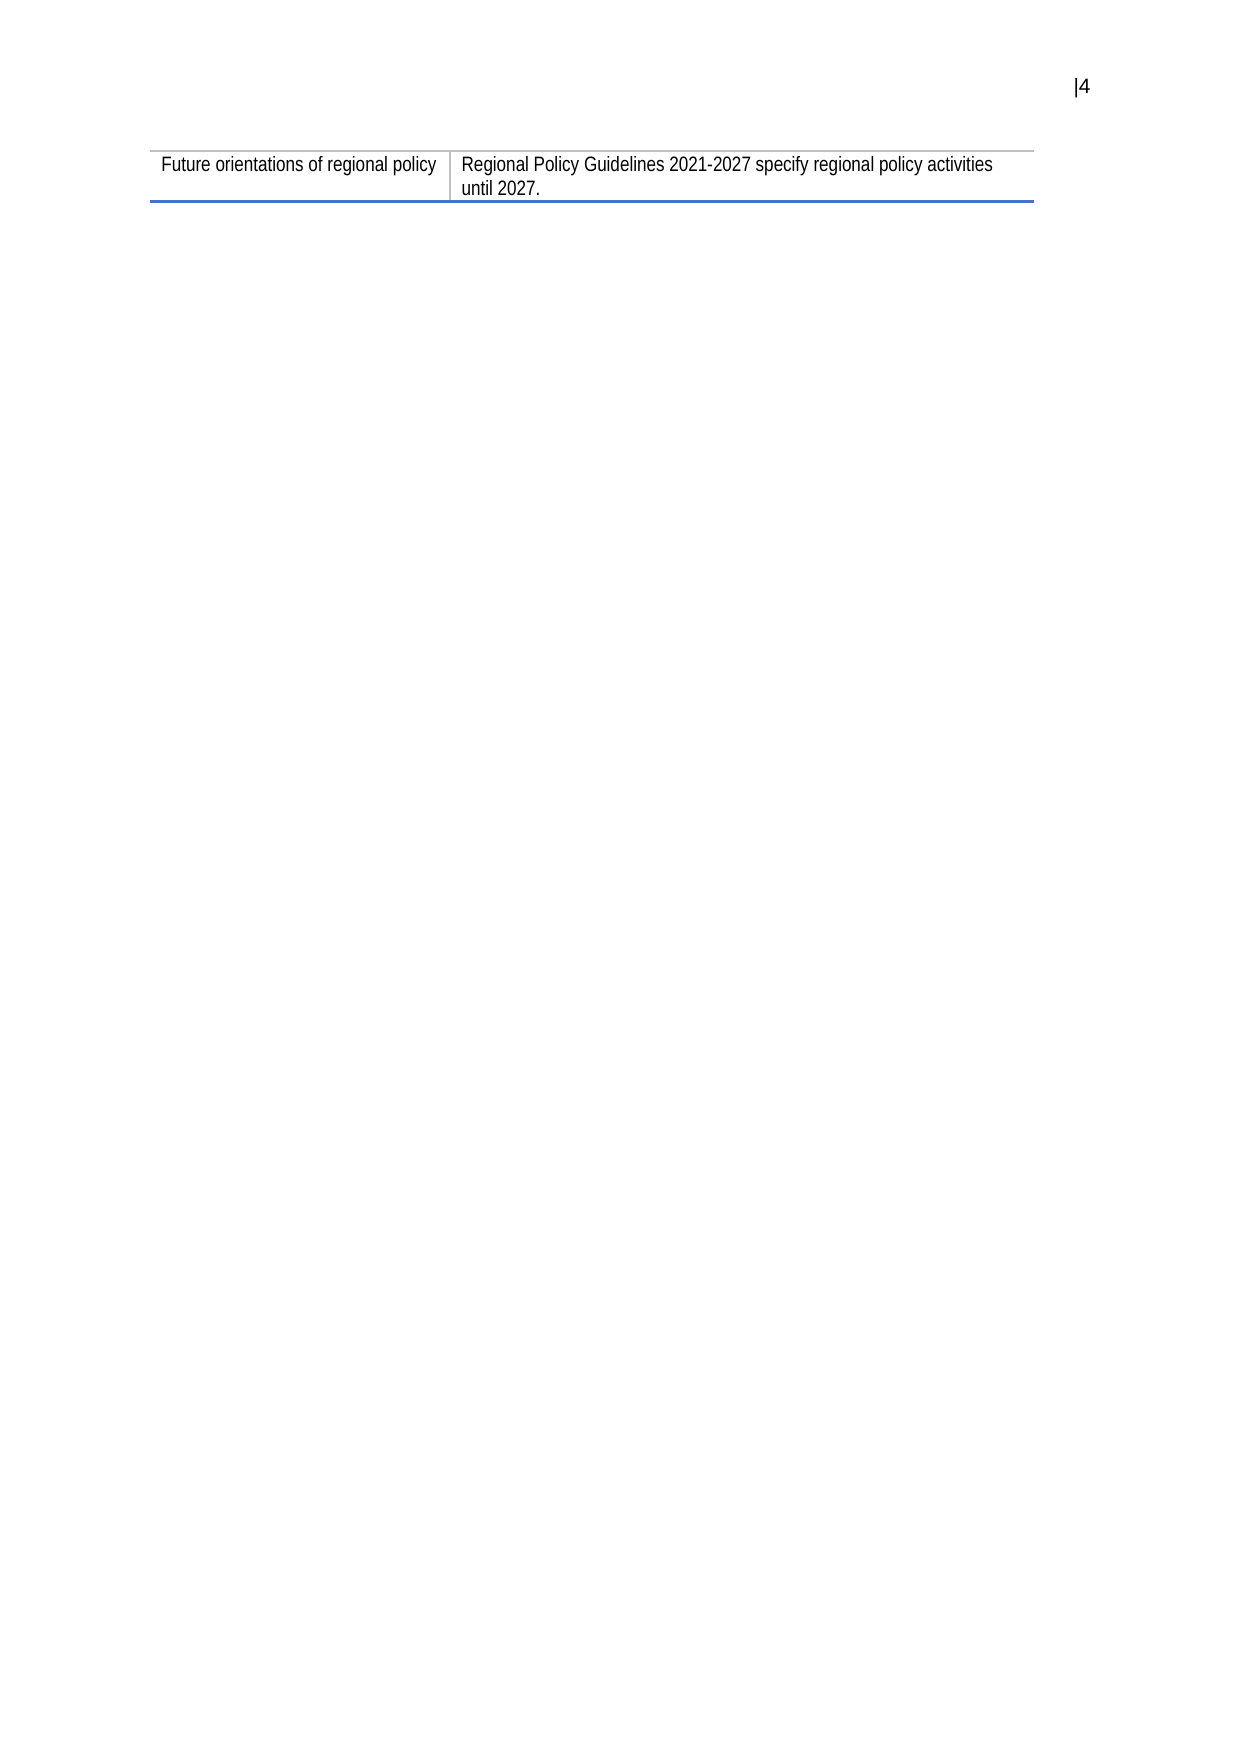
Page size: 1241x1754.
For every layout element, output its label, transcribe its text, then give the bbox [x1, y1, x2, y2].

table_cell Regional Policy Guidelines 2021-2027 specify regional policy activities until 2027. [451, 152, 1034, 199]
table_cell Future orientations of regional policy [150, 152, 449, 199]
